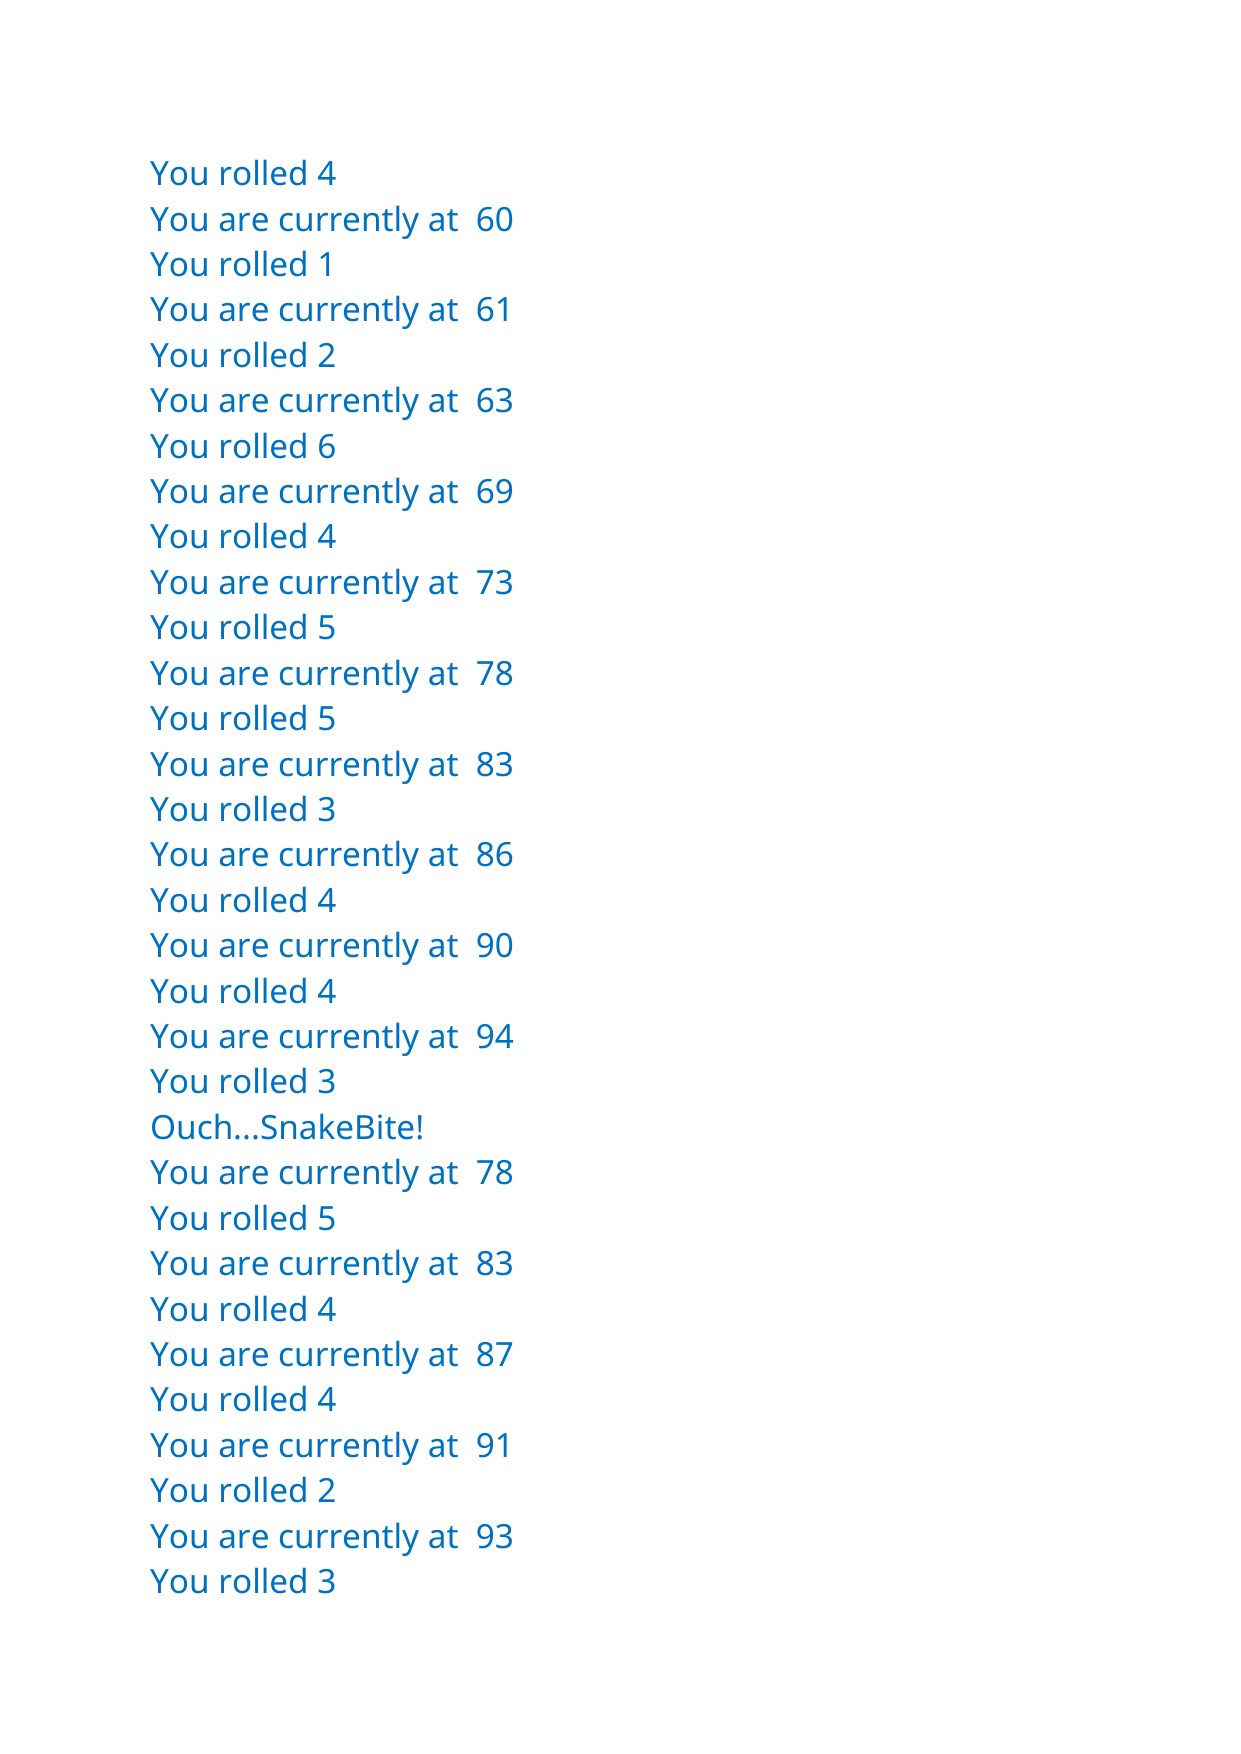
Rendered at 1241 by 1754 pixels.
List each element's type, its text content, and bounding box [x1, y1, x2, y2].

text You rolled 6 [150, 422, 1090, 468]
text You rolled 4 [150, 967, 1090, 1013]
text You are currently at 73 [150, 559, 1090, 604]
text You are currently at 94 [150, 1013, 1090, 1058]
text You are currently at 63 [150, 377, 1090, 422]
text You rolled 2 [150, 1467, 1090, 1512]
text You are currently at 61 [150, 286, 1090, 332]
text Ouch...SnakeBite! [150, 1104, 1090, 1149]
text You are currently at 83 [150, 740, 1090, 786]
text You rolled 4 [150, 150, 1090, 195]
text You are currently at 69 [150, 468, 1090, 513]
text You are currently at 90 [150, 922, 1090, 967]
text You are currently at 83 [150, 1240, 1090, 1285]
text You are currently at 86 [150, 831, 1090, 877]
text You rolled 5 [150, 695, 1090, 740]
text You are currently at 78 [150, 1149, 1090, 1194]
text You rolled 3 [150, 1058, 1090, 1104]
text You rolled 3 [150, 1558, 1090, 1603]
text You rolled 5 [150, 1194, 1090, 1240]
text You rolled 5 [150, 604, 1090, 649]
text You rolled 4 [150, 1376, 1090, 1422]
text You rolled 3 [150, 786, 1090, 831]
text You are currently at 91 [150, 1422, 1090, 1467]
text You rolled 2 [150, 332, 1090, 377]
text You are currently at 60 [150, 195, 1090, 241]
text You rolled 4 [150, 1285, 1090, 1331]
text You are currently at 93 [150, 1512, 1090, 1558]
text You rolled 4 [150, 513, 1090, 559]
text You are currently at 78 [150, 649, 1090, 695]
text You are currently at 87 [150, 1331, 1090, 1376]
text You rolled 1 [150, 241, 1090, 286]
text You rolled 4 [150, 877, 1090, 922]
